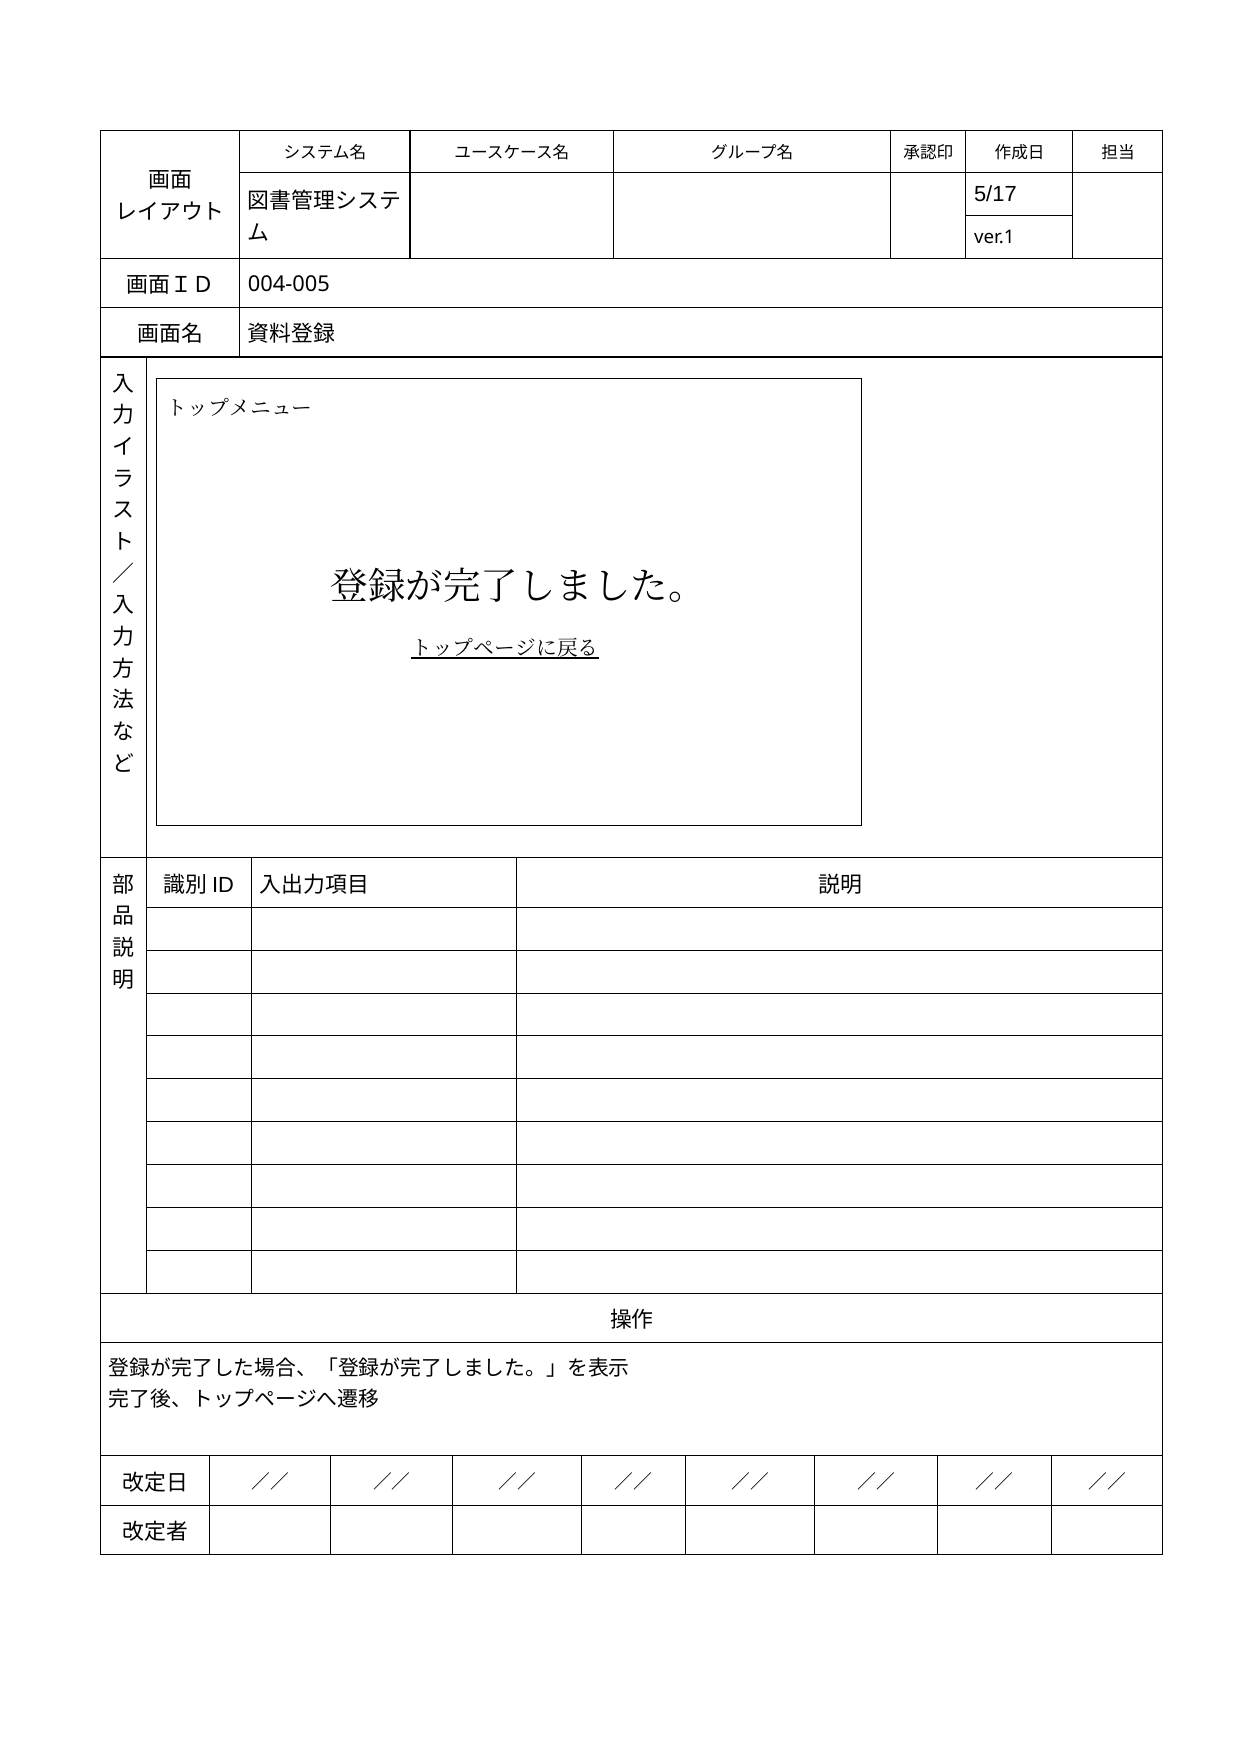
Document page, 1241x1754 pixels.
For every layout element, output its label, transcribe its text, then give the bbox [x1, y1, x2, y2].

table_cell ／／ [210, 1456, 330, 1504]
table_cell [517, 1251, 1162, 1293]
table_cell 識別ID [147, 858, 251, 907]
table_cell [938, 1506, 1051, 1554]
table_cell 004-005 [240, 259, 1162, 307]
table_cell [252, 994, 516, 1035]
table_cell [517, 1036, 1162, 1078]
table_cell [1073, 173, 1162, 258]
table_cell [147, 1165, 251, 1207]
table_cell 入出力項目 [252, 858, 516, 907]
table_cell [411, 173, 613, 258]
table_cell [686, 1506, 814, 1554]
table_header 画面 レイアウト [101, 131, 239, 258]
table_cell ver.1 [966, 216, 1072, 258]
table_cell [517, 994, 1162, 1035]
table_cell 改定日 [101, 1456, 209, 1504]
table_cell 画面名 [101, 308, 239, 356]
table_cell [331, 1506, 452, 1554]
table_cell ／／ [453, 1456, 581, 1504]
table_cell [147, 1036, 251, 1078]
table_cell 登録が完了した場合、「登録が完了しました。」を表示 完了後、トップページへ遷移 [101, 1343, 1162, 1455]
table_cell [517, 908, 1162, 949]
table_cell 改定者 [101, 1506, 209, 1554]
table_header 承認印 [891, 131, 965, 172]
table_cell [517, 1208, 1162, 1250]
table_cell [517, 951, 1162, 992]
table_cell [147, 908, 251, 949]
table_cell ／／ [686, 1456, 814, 1504]
table_cell [252, 1165, 516, 1207]
table_cell 操作 [101, 1294, 1162, 1342]
table_cell [210, 1506, 330, 1554]
table_cell [147, 358, 1162, 857]
table_cell [252, 1036, 516, 1078]
table_cell [517, 1079, 1162, 1121]
table_cell [252, 1079, 516, 1121]
table_cell ／／ [815, 1456, 937, 1504]
table_cell [147, 1122, 251, 1164]
table_header 担当 [1073, 131, 1162, 172]
table_cell ／／ [938, 1456, 1051, 1504]
table_cell [147, 1208, 251, 1250]
table_cell [147, 994, 251, 1035]
table_cell [147, 1251, 251, 1293]
table_cell [252, 1208, 516, 1250]
table_cell 説明 [517, 858, 1162, 907]
table_cell ／／ [1052, 1456, 1162, 1504]
table_cell 図書管理システム [240, 173, 409, 258]
table_cell ／／ [582, 1456, 685, 1504]
table_header ユースケース名 [411, 131, 613, 172]
table_cell [614, 173, 890, 258]
table_cell 5/17 [966, 173, 1072, 214]
table_header グループ名 [614, 131, 890, 172]
table_cell 画面ＩＤ [101, 259, 239, 307]
table_cell 部品説明 [101, 858, 146, 1293]
table_cell [891, 173, 965, 258]
table_cell [252, 1251, 516, 1293]
table_cell [252, 1122, 516, 1164]
table_cell [582, 1506, 685, 1554]
table_cell [147, 951, 251, 992]
table_header 作成日 [966, 131, 1072, 172]
table_cell [147, 1079, 251, 1121]
table_cell [252, 908, 516, 949]
table_cell [517, 1122, 1162, 1164]
table_cell [517, 1165, 1162, 1207]
table_cell [1052, 1506, 1162, 1554]
table_cell [815, 1506, 937, 1554]
table_header システム名 [240, 131, 409, 172]
table_cell 入力イラスト／入力方法など [101, 358, 146, 857]
table_cell [252, 951, 516, 992]
table_cell ／／ [331, 1456, 452, 1504]
table_cell 資料登録 [240, 308, 1162, 356]
table_cell [453, 1506, 581, 1554]
